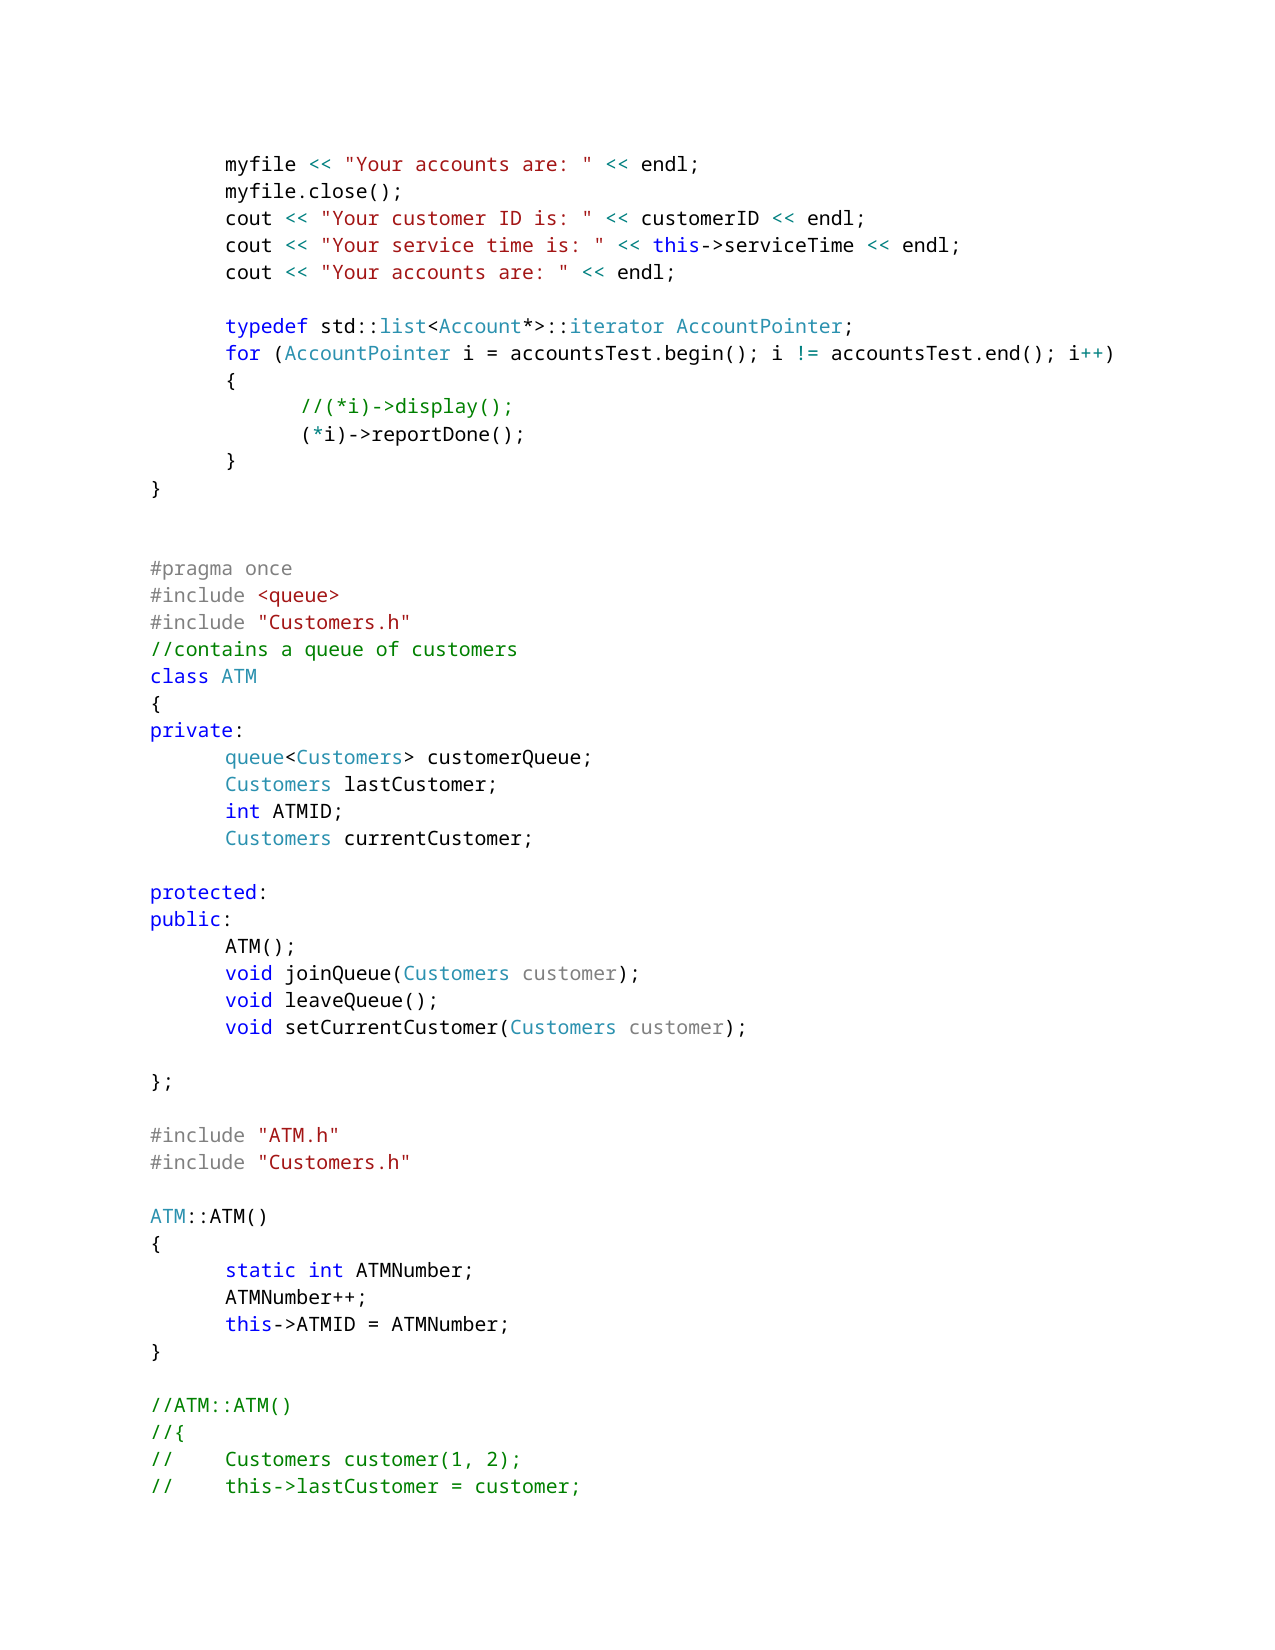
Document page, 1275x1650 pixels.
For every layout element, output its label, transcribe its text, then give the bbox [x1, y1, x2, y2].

text //(*i)->display(); [150, 393, 1125, 420]
text class ATM [150, 663, 1125, 689]
text private: [150, 717, 1125, 743]
text for (AccountPointer i = accountsTest.begin(); i != accountsTest.end(); i++) [150, 339, 1125, 366]
text { [150, 366, 1125, 393]
text protected: [150, 878, 1125, 905]
text #include "ATM.h" [150, 1121, 1125, 1148]
text cout << "Your customer ID is: " << customerID << endl; [150, 204, 1125, 231]
text public: [150, 905, 1125, 932]
text this->ATMID = ATMNumber; [150, 1310, 1125, 1337]
text #include <queue> [150, 582, 1125, 609]
text } [150, 474, 1125, 501]
text #include "Customers.h" [150, 1148, 1125, 1175]
text } [150, 447, 1125, 474]
text } [150, 1337, 1125, 1364]
text int ATMID; [150, 797, 1125, 824]
text myfile << "Your accounts are: " << endl; [150, 150, 1125, 177]
text ATM(); [150, 932, 1125, 959]
text { [150, 689, 1125, 717]
text typedef std::list<Account*>::iterator AccountPointer; [150, 312, 1125, 339]
text void leaveQueue(); [150, 986, 1125, 1013]
text #include "Customers.h" [150, 609, 1125, 636]
text { [150, 1229, 1125, 1256]
text //contains a queue of customers [150, 636, 1125, 663]
text static int ATMNumber; [150, 1256, 1125, 1283]
text cout << "Your accounts are: " << endl; [150, 258, 1125, 285]
text // Customers customer(1, 2); [150, 1445, 1125, 1472]
text void joinQueue(Customers customer); [150, 959, 1125, 986]
text // this->lastCustomer = customer; [150, 1472, 1125, 1499]
text myfile.close(); [150, 177, 1125, 204]
text ATM::ATM() [150, 1202, 1125, 1229]
text ATMNumber++; [150, 1283, 1125, 1310]
text queue<Customers> customerQueue; [150, 743, 1125, 771]
text }; [150, 1067, 1125, 1094]
text Customers lastCustomer; [150, 771, 1125, 797]
text #pragma once [150, 555, 1125, 582]
text Customers currentCustomer; [150, 824, 1125, 851]
text cout << "Your service time is: " << this->serviceTime << endl; [150, 231, 1125, 258]
text //ATM::ATM() [150, 1391, 1125, 1418]
text (*i)->reportDone(); [150, 420, 1125, 447]
text //{ [150, 1418, 1125, 1445]
text void setCurrentCustomer(Customers customer); [150, 1013, 1125, 1040]
